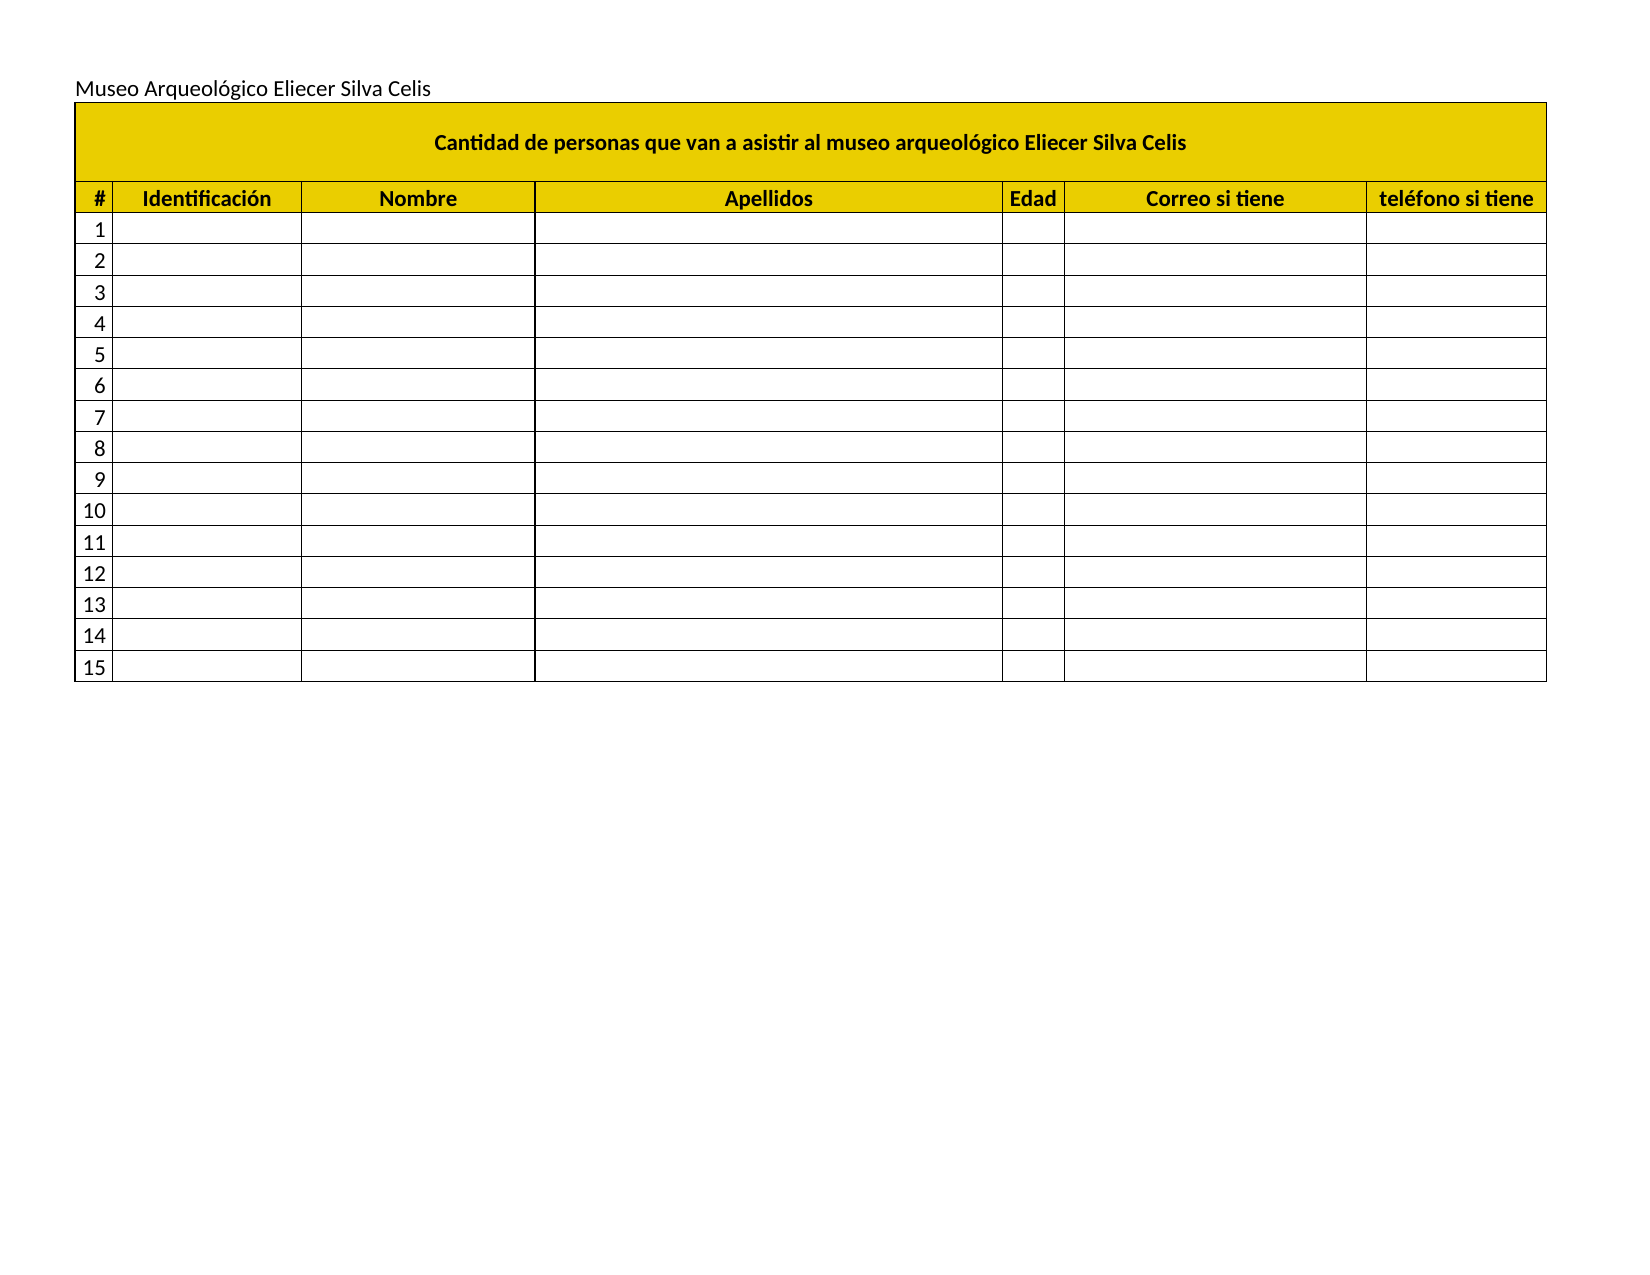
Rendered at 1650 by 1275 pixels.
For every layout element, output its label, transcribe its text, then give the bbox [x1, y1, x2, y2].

table_cell [1003, 526, 1064, 556]
table_cell [302, 307, 534, 337]
table_cell [536, 369, 1002, 399]
table_cell [1065, 276, 1366, 306]
table_cell [1547, 493, 1561, 524]
table_cell Correo si tiene [1065, 182, 1366, 212]
table_cell [113, 244, 301, 274]
table_cell [536, 494, 1002, 524]
table_cell [302, 369, 534, 399]
table_cell [1367, 619, 1546, 649]
table_cell [536, 651, 1002, 681]
table_cell [1367, 276, 1546, 306]
table_cell [1367, 432, 1546, 462]
table_cell [1547, 462, 1561, 493]
table_cell [1003, 307, 1064, 337]
table_cell 15 [76, 651, 112, 681]
table_cell [536, 463, 1002, 493]
table_cell [1547, 431, 1561, 462]
table_cell [1065, 463, 1366, 493]
table_cell [302, 588, 534, 618]
table_cell 4 [76, 307, 112, 337]
table_cell [1003, 588, 1064, 618]
table_cell [302, 401, 534, 431]
table_cell [1003, 244, 1064, 274]
table_cell [1003, 369, 1064, 399]
table_cell [1065, 588, 1366, 618]
table_cell [1065, 557, 1366, 587]
table_cell [113, 307, 301, 337]
table_cell 6 [76, 369, 112, 399]
table_cell 13 [76, 588, 112, 618]
table_cell [1367, 557, 1546, 587]
table_cell [1547, 337, 1561, 368]
table_cell [113, 432, 301, 462]
table_cell [536, 307, 1002, 337]
table_cell [1367, 307, 1546, 337]
table_cell [113, 463, 301, 493]
table_cell [1547, 556, 1561, 587]
table_cell [536, 213, 1002, 243]
table_cell [1367, 338, 1546, 368]
table_cell [113, 401, 301, 431]
table_cell [113, 651, 301, 681]
table_cell [302, 244, 534, 274]
table_cell [1065, 401, 1366, 431]
table_cell [1065, 213, 1366, 243]
table_cell [113, 338, 301, 368]
table_cell [113, 619, 301, 649]
table_cell [302, 651, 534, 681]
table_cell [113, 557, 301, 587]
table_cell 12 [76, 557, 112, 587]
table_cell [536, 276, 1002, 306]
table_cell [536, 244, 1002, 274]
table_cell [1547, 212, 1561, 243]
table_cell [536, 619, 1002, 649]
table_cell [1003, 463, 1064, 493]
table_cell [1547, 243, 1561, 274]
table_cell Edad [1003, 182, 1064, 212]
table_cell [1367, 244, 1546, 274]
table_cell [1367, 651, 1546, 681]
table_cell [536, 338, 1002, 368]
table_cell [1065, 307, 1366, 337]
table_cell [1367, 369, 1546, 399]
table_cell 8 [76, 432, 112, 462]
table_cell [536, 432, 1002, 462]
table_cell [1547, 400, 1561, 431]
table_cell [1003, 432, 1064, 462]
table_cell [1547, 275, 1561, 306]
table_cell 1 [76, 213, 112, 243]
table_cell [1065, 338, 1366, 368]
table_cell teléfono si tiene [1367, 182, 1546, 212]
table_cell [302, 494, 534, 524]
table_cell [1547, 306, 1561, 337]
table_cell [1003, 213, 1064, 243]
table_cell [302, 338, 534, 368]
table_cell [1367, 494, 1546, 524]
table_cell [1003, 401, 1064, 431]
table_cell [536, 526, 1002, 556]
table_cell [1547, 150, 1561, 181]
table_cell [302, 557, 534, 587]
table_header Cantidad de personas que van a asistir al museo arqueológico Eliecer Silva Celis [76, 103, 1546, 181]
table_cell 11 [76, 526, 112, 556]
table_cell [1367, 588, 1546, 618]
table_cell [1547, 525, 1561, 556]
table_cell # [76, 182, 112, 212]
table_cell [302, 432, 534, 462]
table_cell [536, 557, 1002, 587]
table_cell [302, 619, 534, 649]
table_cell [1065, 432, 1366, 462]
table_cell Identificación [113, 182, 301, 212]
table_cell [1367, 463, 1546, 493]
table_cell [1003, 557, 1064, 587]
table_cell [1547, 587, 1561, 618]
table_cell [1003, 338, 1064, 368]
table_cell [302, 276, 534, 306]
table_cell [113, 276, 301, 306]
table_cell [1065, 244, 1366, 274]
table_cell [1065, 526, 1366, 556]
table_cell [1547, 618, 1561, 649]
table_cell Apellidos [536, 182, 1002, 212]
table_cell [1065, 494, 1366, 524]
table_cell [302, 463, 534, 493]
table_cell [1003, 494, 1064, 524]
table_cell [1367, 526, 1546, 556]
table_cell [113, 588, 301, 618]
table_cell [1065, 619, 1366, 649]
table_cell 10 [76, 494, 112, 524]
table_cell [536, 588, 1002, 618]
table_cell [1065, 651, 1366, 681]
table_cell [536, 401, 1002, 431]
table_cell [113, 369, 301, 399]
table_cell 14 [76, 619, 112, 649]
table_cell [1367, 401, 1546, 431]
table_cell [113, 213, 301, 243]
table_cell [1065, 369, 1366, 399]
table_cell [302, 213, 534, 243]
table_cell [113, 494, 301, 524]
table_cell [1547, 650, 1561, 681]
table_cell [1003, 619, 1064, 649]
table_cell 9 [76, 463, 112, 493]
table_cell [1547, 368, 1561, 399]
table_cell [1367, 213, 1546, 243]
table_cell [1003, 651, 1064, 681]
table_cell 2 [76, 244, 112, 274]
table_cell 3 [76, 276, 112, 306]
table_cell [302, 526, 534, 556]
table_cell [113, 526, 301, 556]
table_cell [1547, 181, 1561, 212]
table_cell Nombre [302, 182, 534, 212]
table_cell 7 [76, 401, 112, 431]
table_cell [1003, 276, 1064, 306]
table_cell 5 [76, 338, 112, 368]
